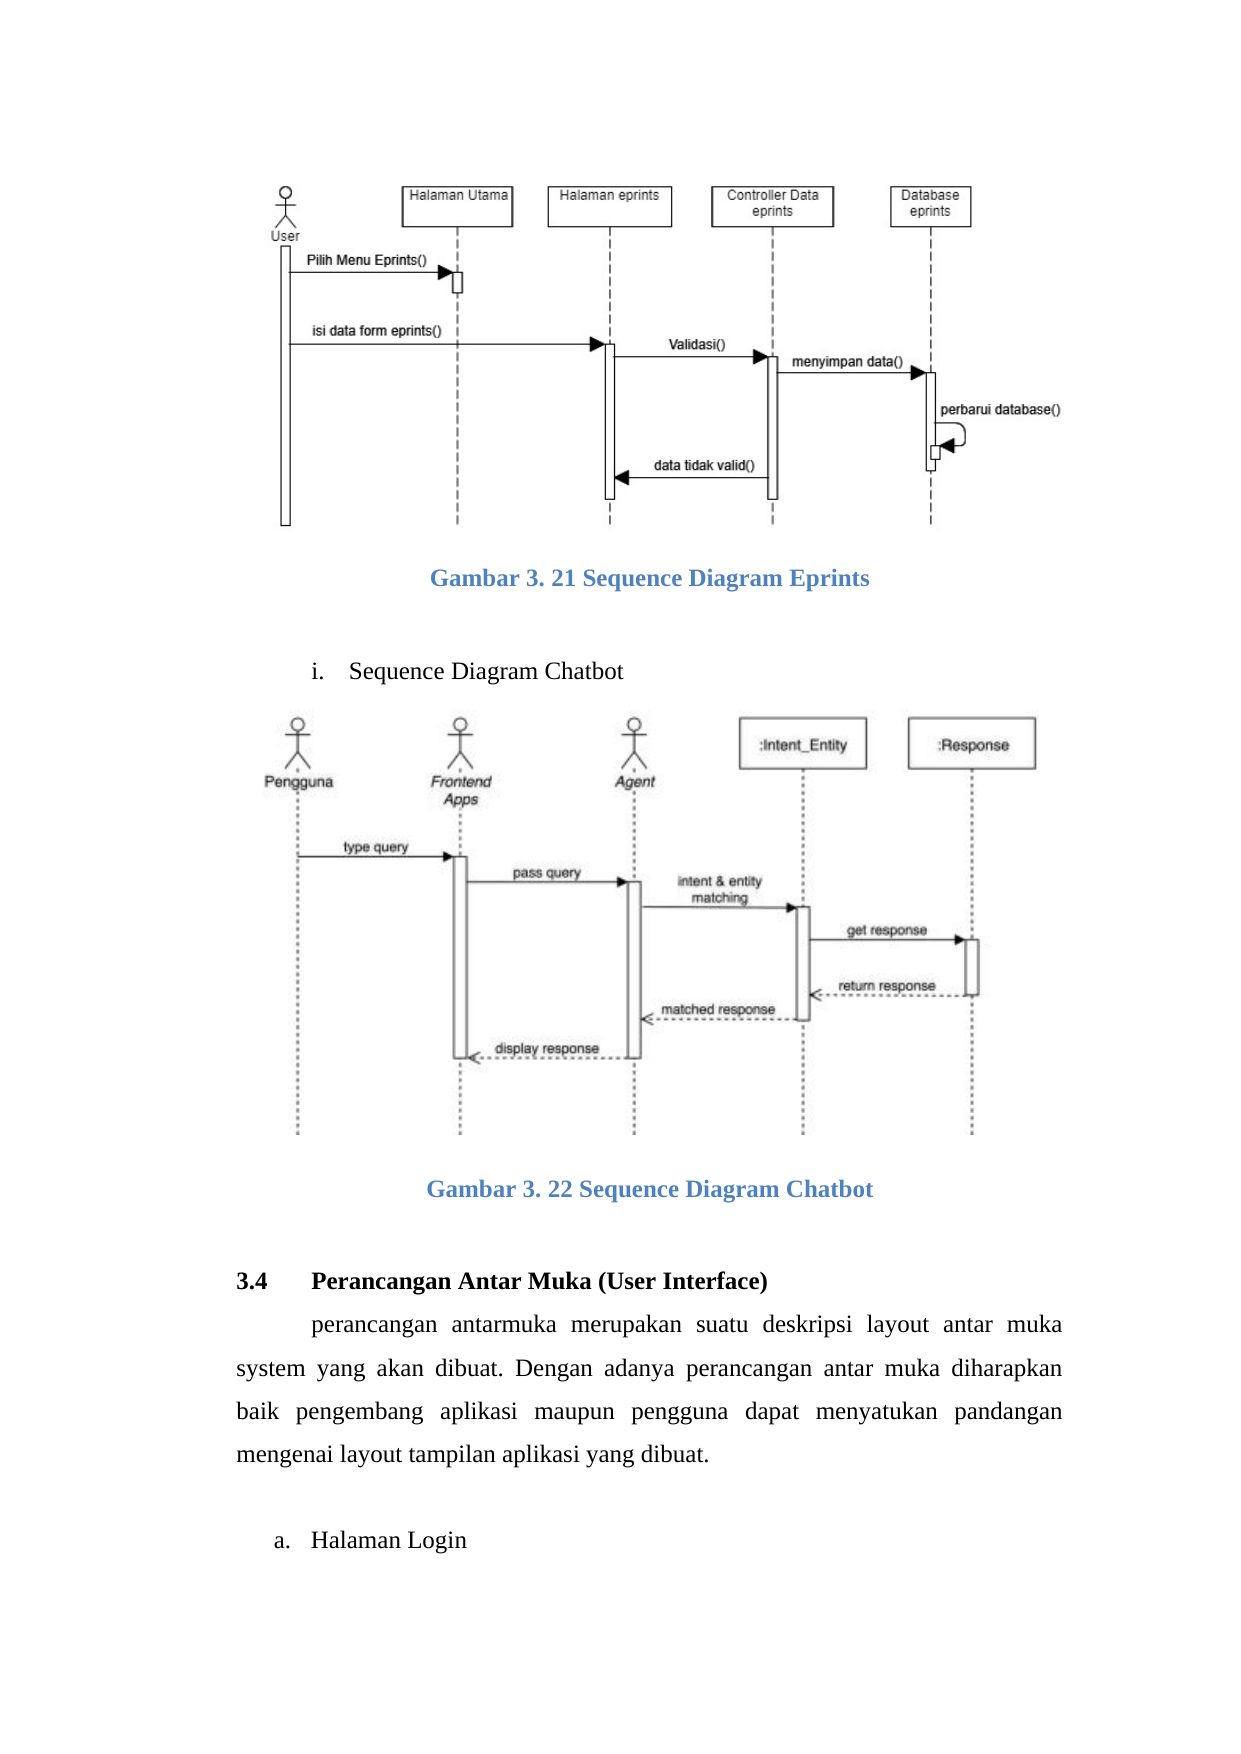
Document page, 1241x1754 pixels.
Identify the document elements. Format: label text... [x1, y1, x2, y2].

list Sequence Diagram Chatbot [311, 656, 1063, 684]
picture [251, 698, 1049, 1135]
list perancangan antarmuka merupakan suatu deskripsi layout antar muka system yang akan dibuat. Dengan adanya perancangan antar muka diharapkan baik pengembang aplikasi maupun pengguna dapat menyatukan pandangan mengenai layout tampilan aplikasi yang dibuat. [236, 1309, 1063, 1468]
text Gambar 3. 22 Sequence Diagram Chatbot [236, 1174, 1063, 1202]
picture [236, 177, 1063, 549]
list Halaman Login [273, 1525, 1063, 1554]
list Perancangan Antar Muka (User Interface) [236, 1266, 1063, 1295]
text Gambar 3. 21 Sequence Diagram Eprints [236, 563, 1063, 592]
